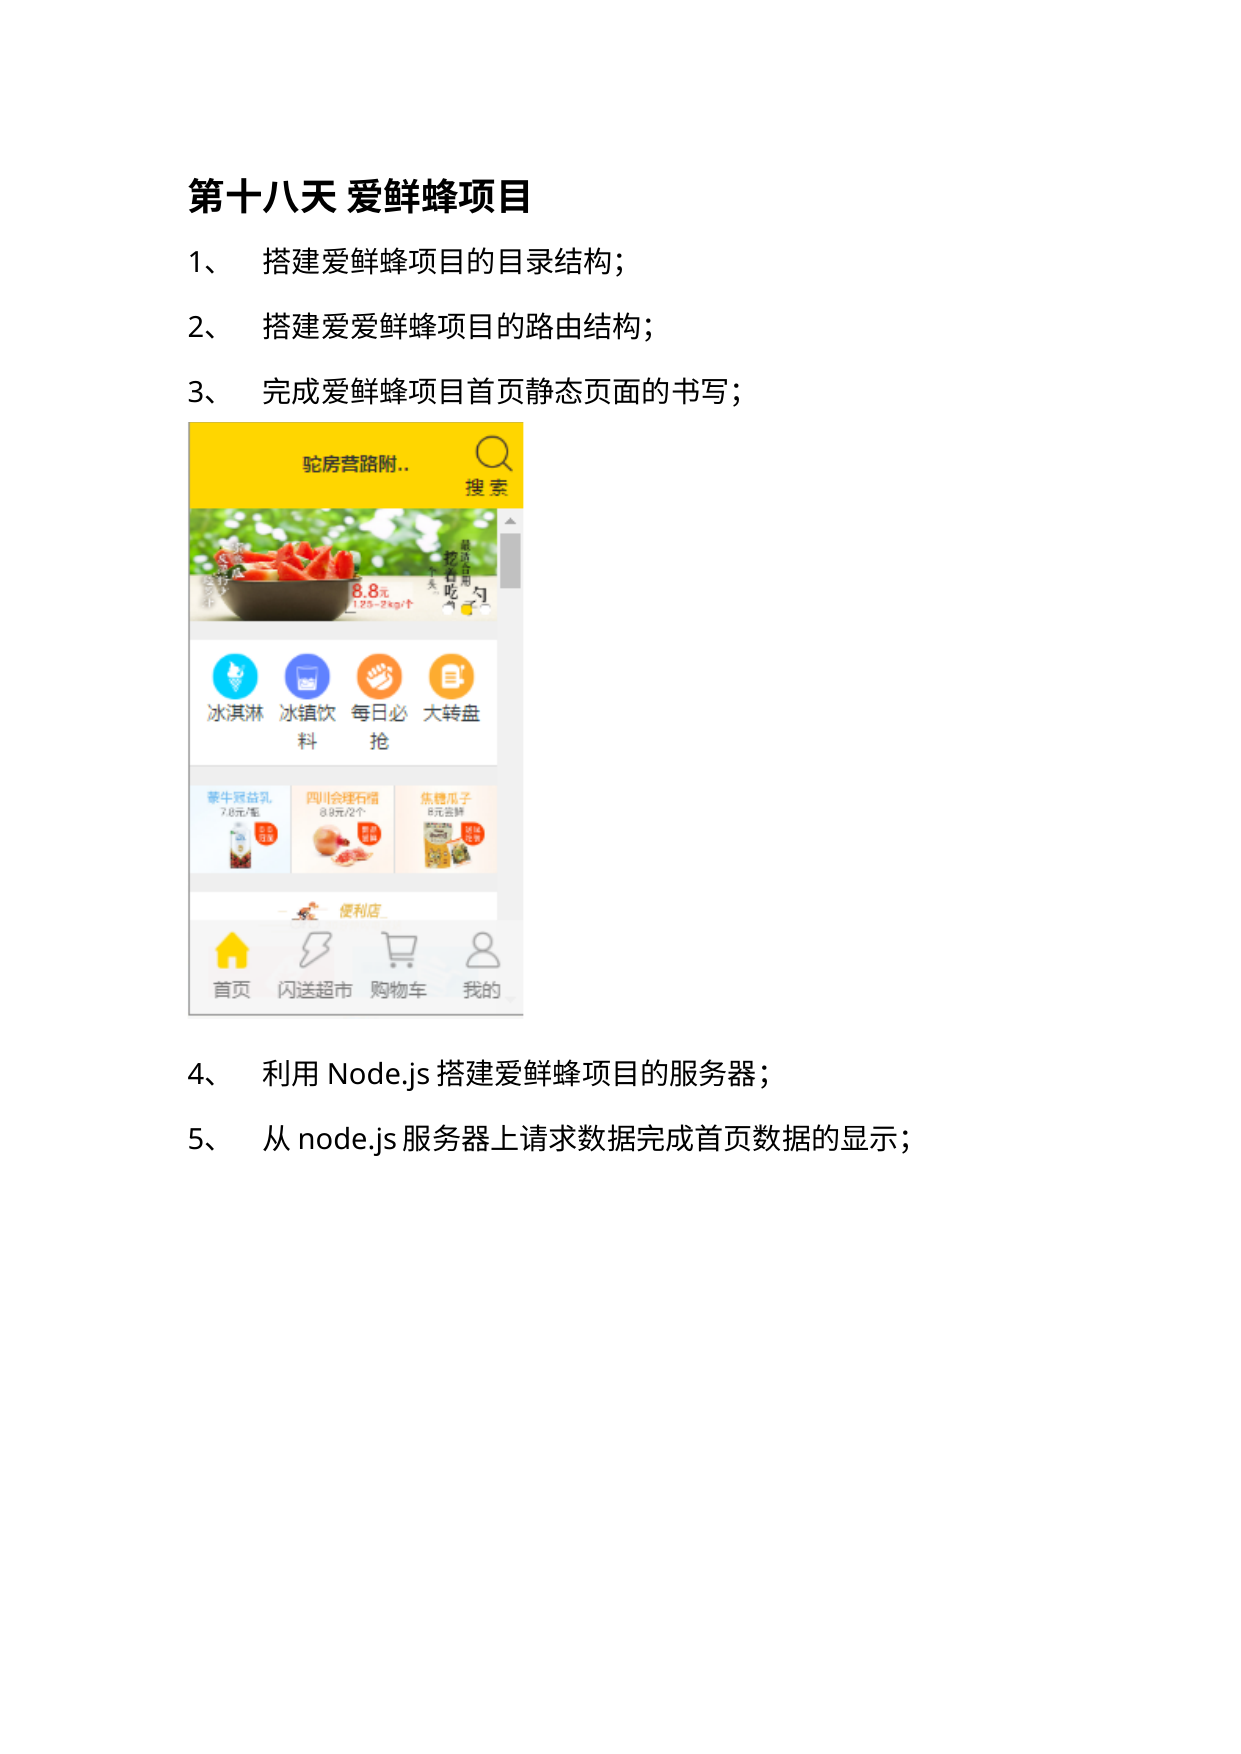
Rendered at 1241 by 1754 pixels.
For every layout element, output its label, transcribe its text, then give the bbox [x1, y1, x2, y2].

list 利用Node.js搭建爱鲜蜂项目的服务器； [187, 1039, 1053, 1104]
list 从node.js服务器上请求数据完成首页数据的显示； [187, 1104, 1053, 1169]
text 第十八天 爱鲜蜂项目 [187, 162, 1053, 227]
list 搭建爱爱鲜蜂项目的路由结构； [187, 292, 1053, 357]
picture [187, 422, 524, 1019]
list 完成爱鲜蜂项目首页静态页面的书写； [187, 357, 1053, 422]
list 搭建爱鲜蜂项目的目录结构； [187, 227, 1053, 292]
